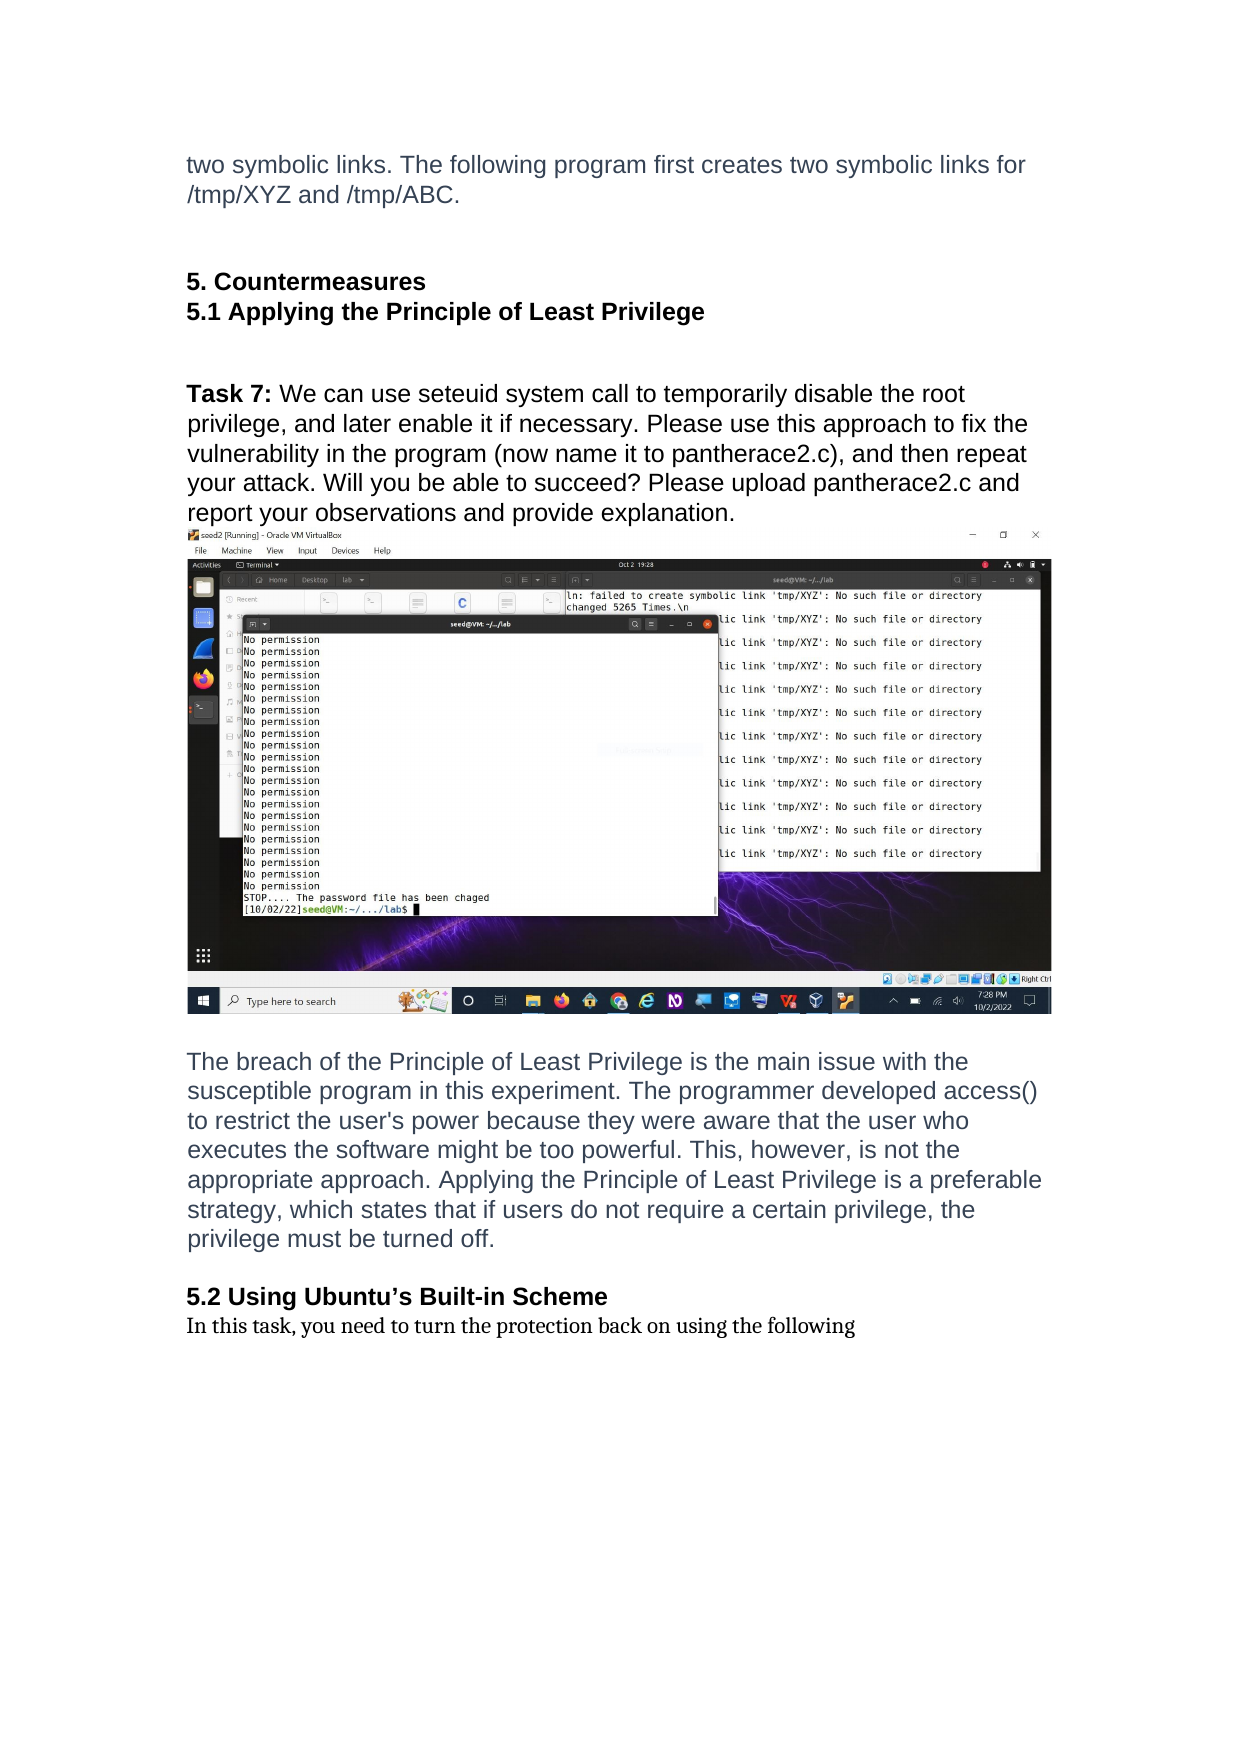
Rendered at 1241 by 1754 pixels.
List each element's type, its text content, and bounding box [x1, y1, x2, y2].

subtitle 5.2 Using Ubuntu’s Built-in Scheme [186, 1282, 985, 1311]
text In this task, you need to turn the protection back on using the following [186, 1313, 1058, 1339]
subtitle 5.1 Applying the Principle of Least Privilege [186, 297, 985, 326]
text The breach of the Principle of Least Privilege is the main issue with the susceptible program in this experiment. The programmer developed access() to restrict the user's power because they were aware that the user who executes the software might be too powerful. This, however, is not the appropriate approach. Applying the Principle of Least Privilege is a preferable strategy, which states that if users do not require a certain privilege, the privilege must be turned off. [186, 1047, 1060, 1253]
subtitle 5. Countermeasures [186, 267, 985, 295]
text Task 7: We can use seteuid system call to temporarily disable the root privilege, and later enable it if necessary. Please use this approach to fix the vulnerability in the program (now name it to pantherace2.c), and then repeat your attack. Will you be able to succeed? Please upload pantherace2.c and report your observations and provide explanation. [186, 379, 1057, 526]
picture [187, 527, 1052, 1014]
text two symbolic links. The following program first creates two symbolic links for /tmp/XYZ and /tmp/ABC. [186, 150, 1060, 208]
